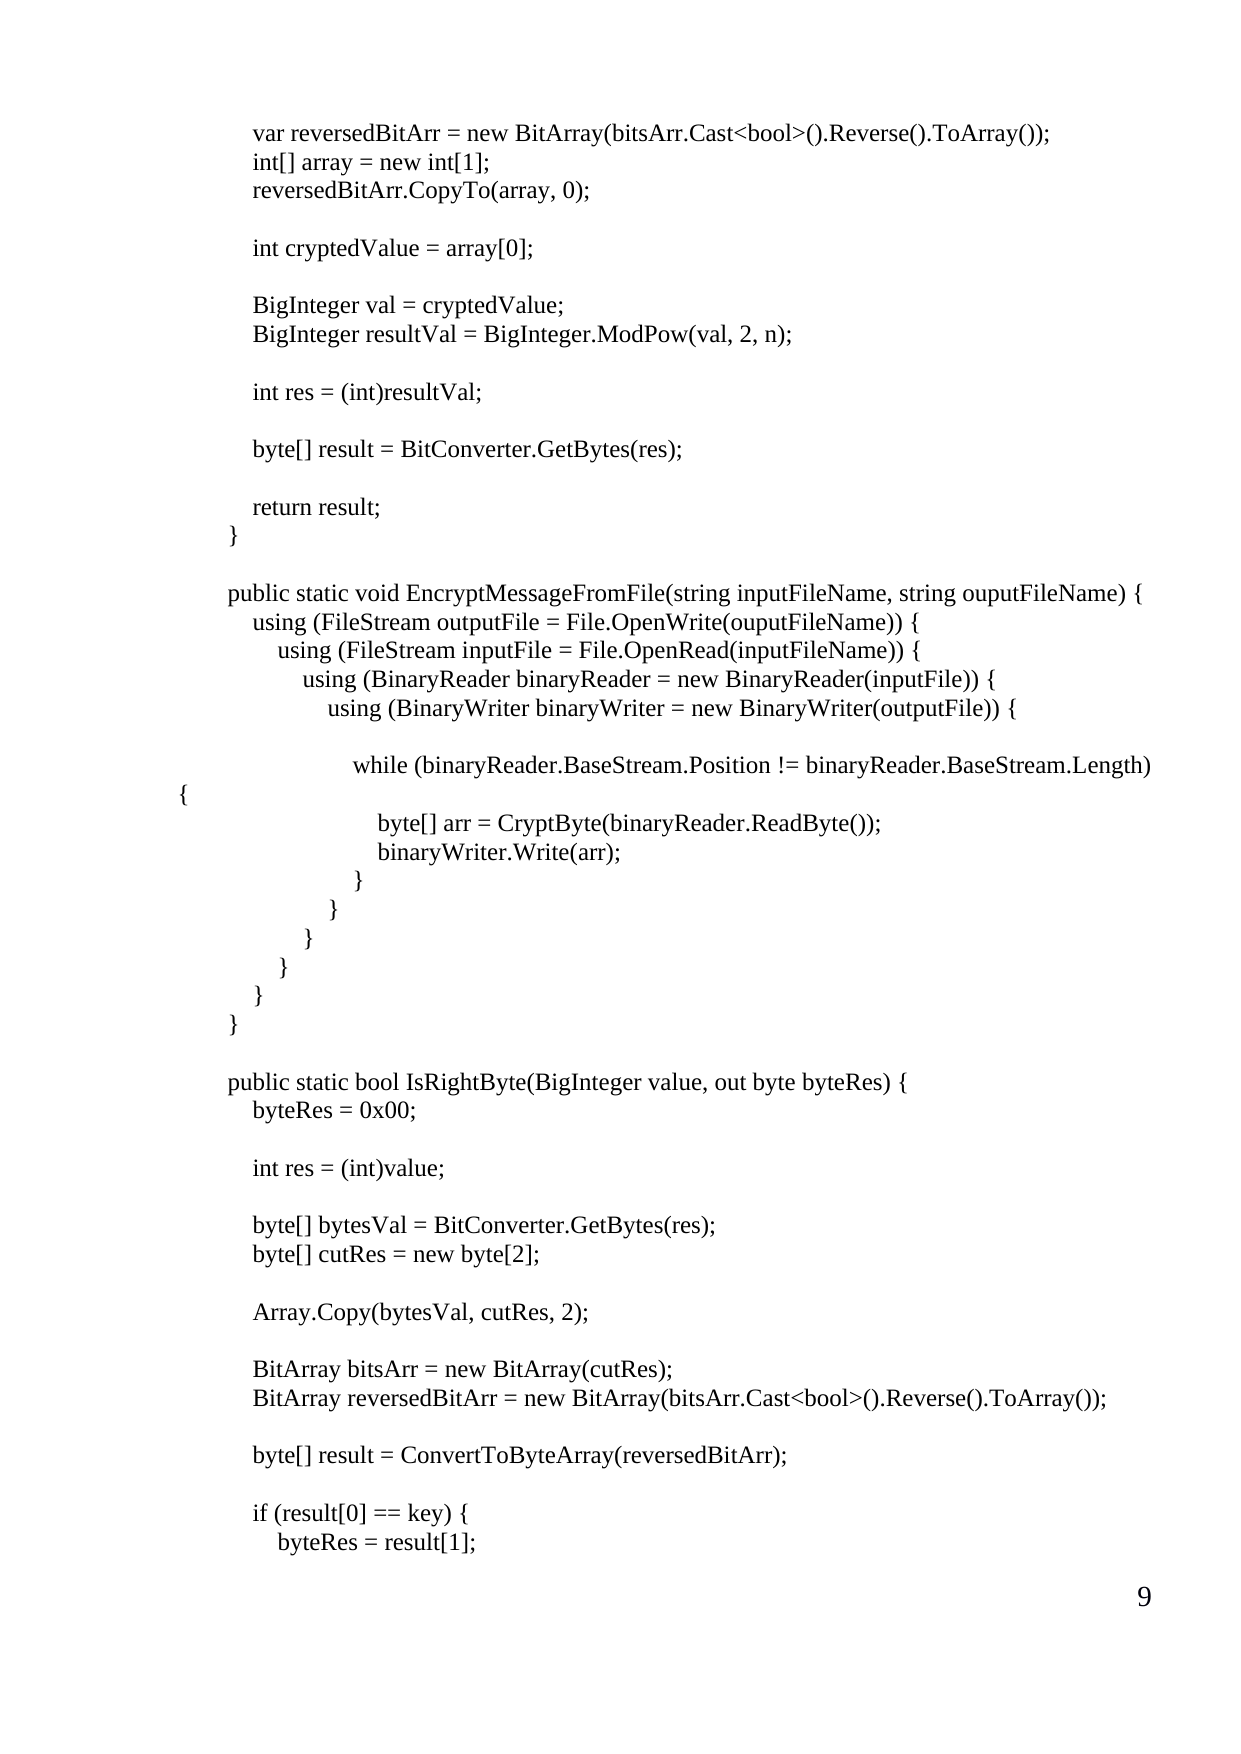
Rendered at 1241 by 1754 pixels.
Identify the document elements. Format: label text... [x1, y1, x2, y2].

text BitArray bitsArr = new BitArray(cutRes); [177, 1354, 1152, 1383]
text } [177, 981, 1152, 1009]
text return result; [177, 492, 1152, 521]
text } [177, 866, 1152, 894]
text int res = (int)value; [177, 1153, 1152, 1182]
text using (FileStream inputFile = File.OpenRead(inputFileName)) { [177, 636, 1152, 664]
text int[] array = new int[1]; [177, 147, 1152, 176]
text public static bool IsRightByte(BigInteger value, out byte byteRes) { [177, 1067, 1152, 1096]
text var reversedBitArr = new BitArray(bitsArr.Cast<bool>().Reverse().ToArray()); [177, 118, 1152, 147]
text public static void EncryptMessageFromFile(string inputFileName, string ouputFileName) { [177, 578, 1152, 607]
text byte[] result = BitConverter.GetBytes(res); [177, 434, 1152, 463]
text int cryptedValue = array[0]; [177, 233, 1152, 262]
text if (result[0] == key) { [177, 1498, 1152, 1527]
text using (BinaryWriter binaryWriter = new BinaryWriter(outputFile)) { [177, 693, 1152, 722]
text byteRes = result[1]; [177, 1527, 1152, 1556]
text binaryWriter.Write(arr); [177, 837, 1152, 866]
text byte[] result = ConvertToByteArray(reversedBitArr); [177, 1441, 1152, 1469]
text } [177, 952, 1152, 981]
text using (BinaryReader binaryReader = new BinaryReader(inputFile)) { [177, 664, 1152, 693]
text } [177, 923, 1152, 952]
text } [177, 1009, 1152, 1038]
text reversedBitArr.CopyTo(array, 0); [177, 176, 1152, 204]
text byteRes = 0x00; [177, 1096, 1152, 1124]
text byte[] cutRes = new byte[2]; [177, 1239, 1152, 1268]
text BigInteger val = cryptedValue; [177, 291, 1152, 319]
text BigInteger resultVal = BigInteger.ModPow(val, 2, n); [177, 319, 1152, 348]
text byte[] arr = CryptByte(binaryReader.ReadByte()); [177, 808, 1152, 837]
text } [177, 894, 1152, 923]
text Array.Copy(bytesVal, cutRes, 2); [177, 1297, 1152, 1326]
text using (FileStream outputFile = File.OpenWrite(ouputFileName)) { [177, 607, 1152, 636]
text } [177, 521, 1152, 549]
text int res = (int)resultVal; [177, 377, 1152, 406]
text byte[] bytesVal = BitConverter.GetBytes(res); [177, 1211, 1152, 1239]
text while (binaryReader.BaseStream.Position != binaryReader.BaseStream.Length) { [177, 751, 1152, 808]
text BitArray reversedBitArr = new BitArray(bitsArr.Cast<bool>().Reverse().ToArray()); [177, 1383, 1152, 1412]
